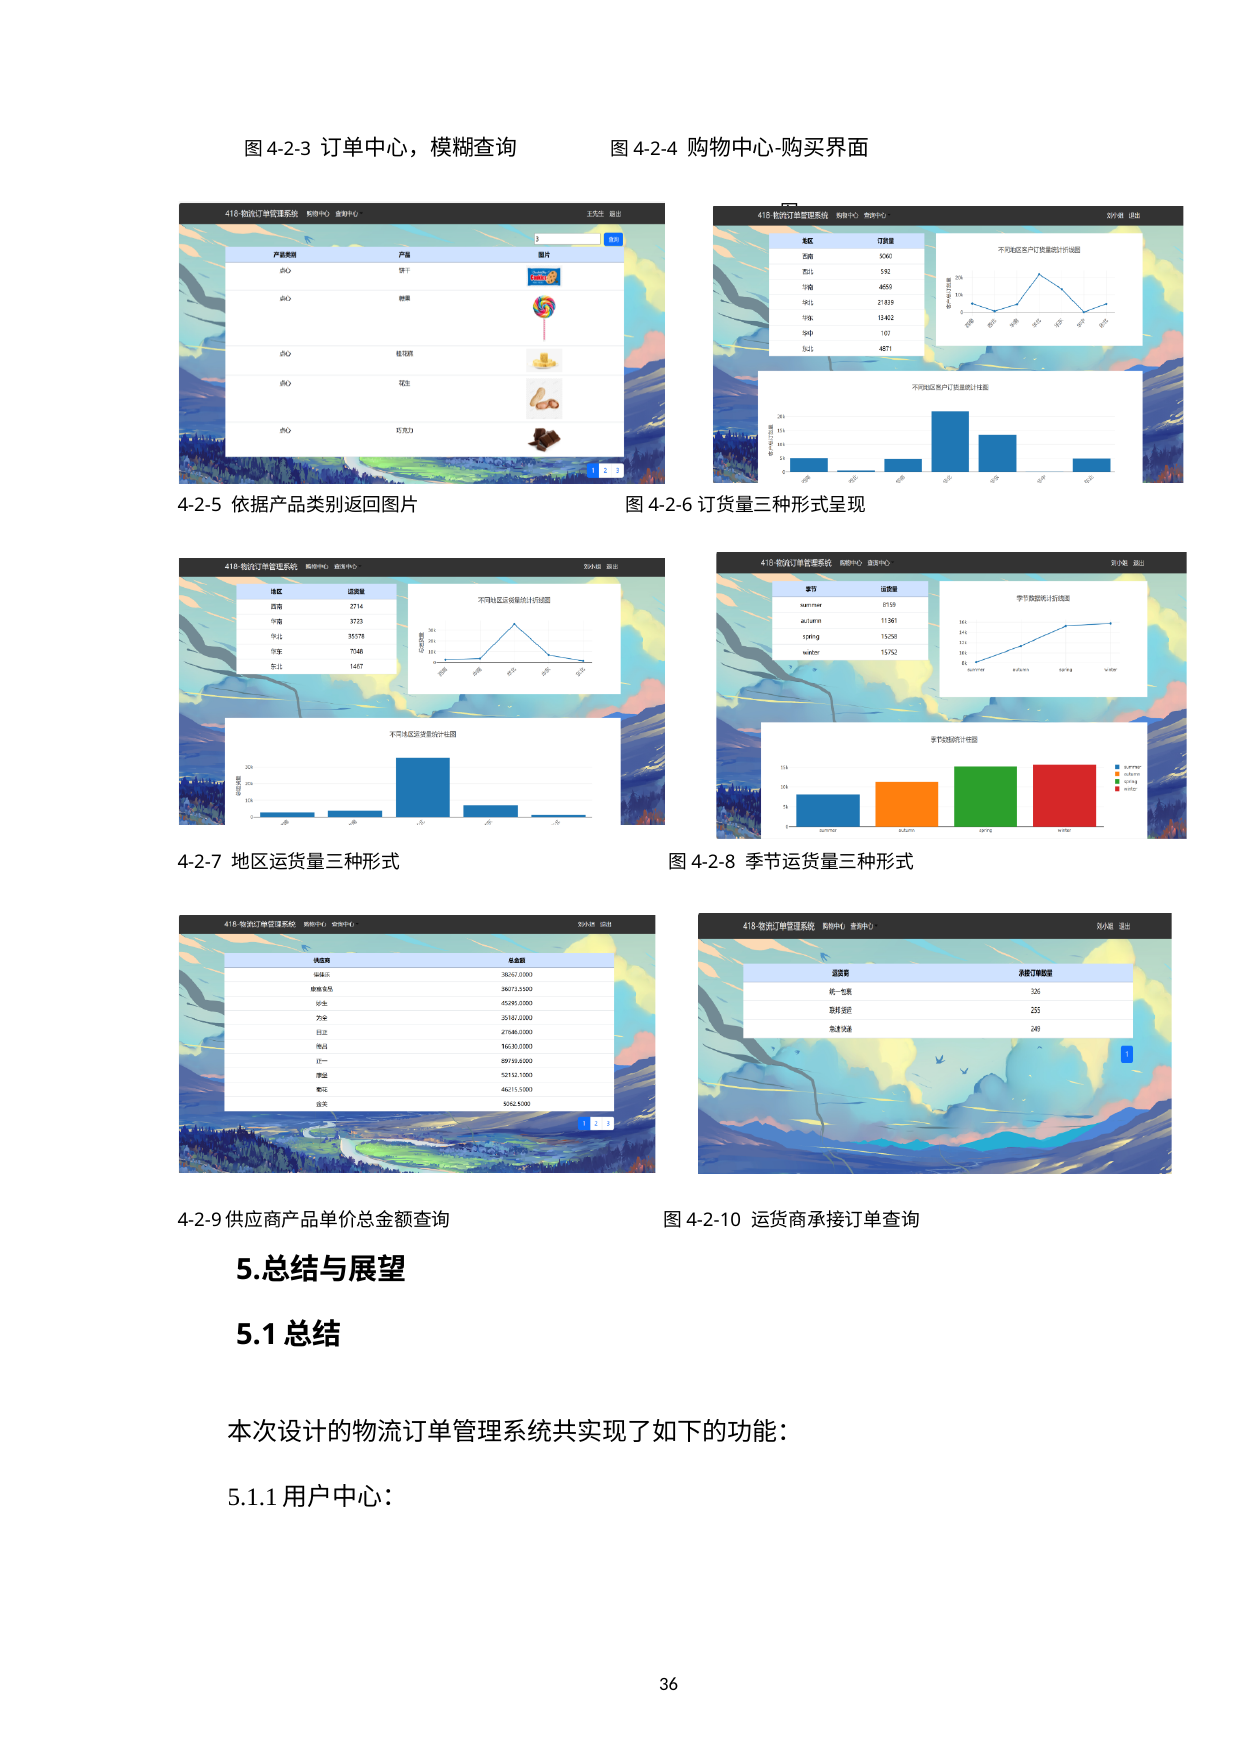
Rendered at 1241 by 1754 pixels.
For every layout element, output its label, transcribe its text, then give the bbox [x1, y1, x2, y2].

text 5.1总结 [177, 1299, 1122, 1364]
picture [177, 558, 665, 824]
text 5.1.1用户中心： [177, 1462, 1122, 1527]
text 5.总结与展望 [177, 1234, 1122, 1299]
picture [177, 915, 655, 1171]
picture [711, 206, 1183, 481]
picture [696, 913, 1172, 1173]
picture [177, 201, 665, 483]
text 本次设计的物流订单管理系统共实现了如下的功能： [177, 1397, 1122, 1462]
picture [714, 552, 1187, 837]
text 图4-2-3 订单中心，模糊查询 图4-2-4 购物中心-购买界面 [177, 129, 1122, 162]
